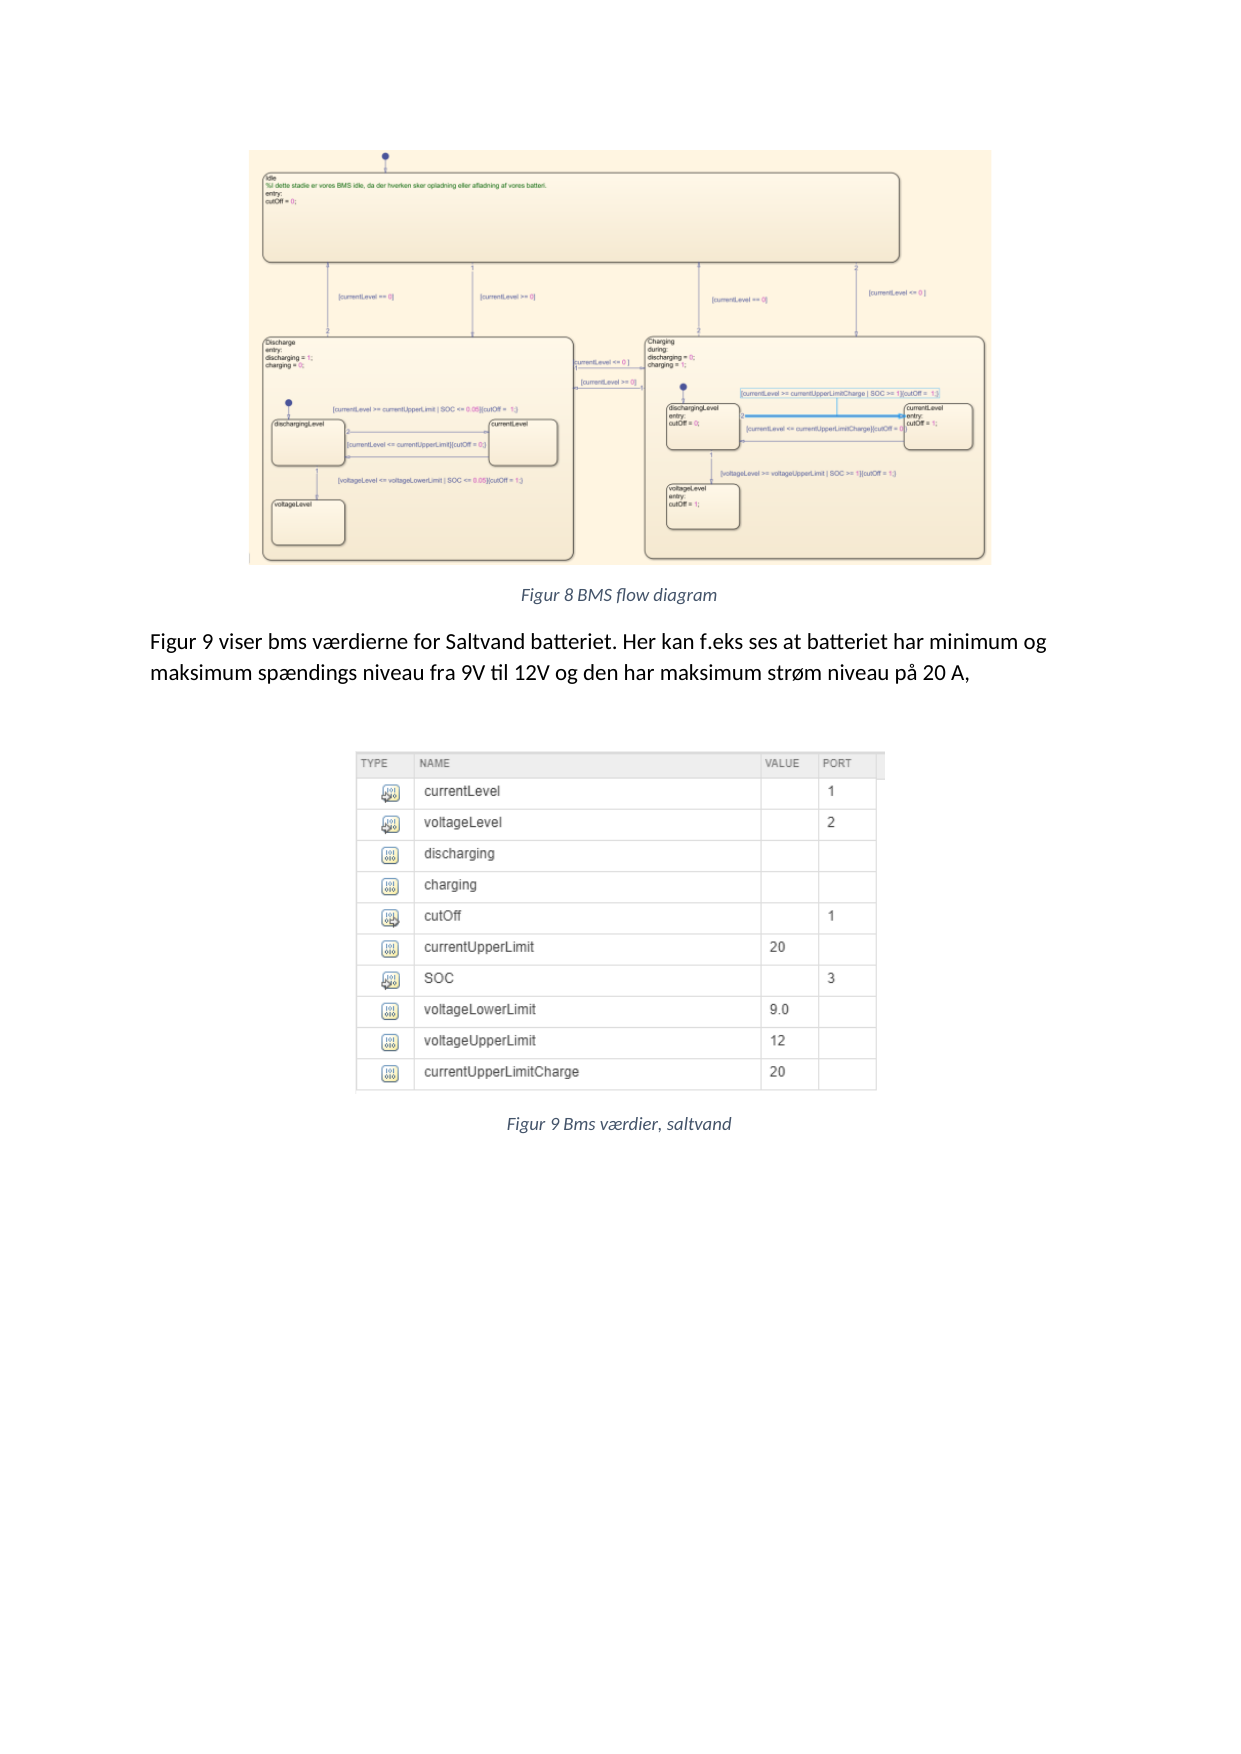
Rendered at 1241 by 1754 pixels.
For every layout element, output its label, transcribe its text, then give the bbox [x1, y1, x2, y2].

picture [355, 751, 885, 1094]
picture [248, 150, 992, 565]
text Figur 13 viser bms værdierne for Saltvand batteriet. Her kan f.eks ses at batteriet har minimum og maksimum spændings niveau fra 9V til 12V og den har maksimum strøm niveau på 20 A, [150, 627, 1090, 686]
